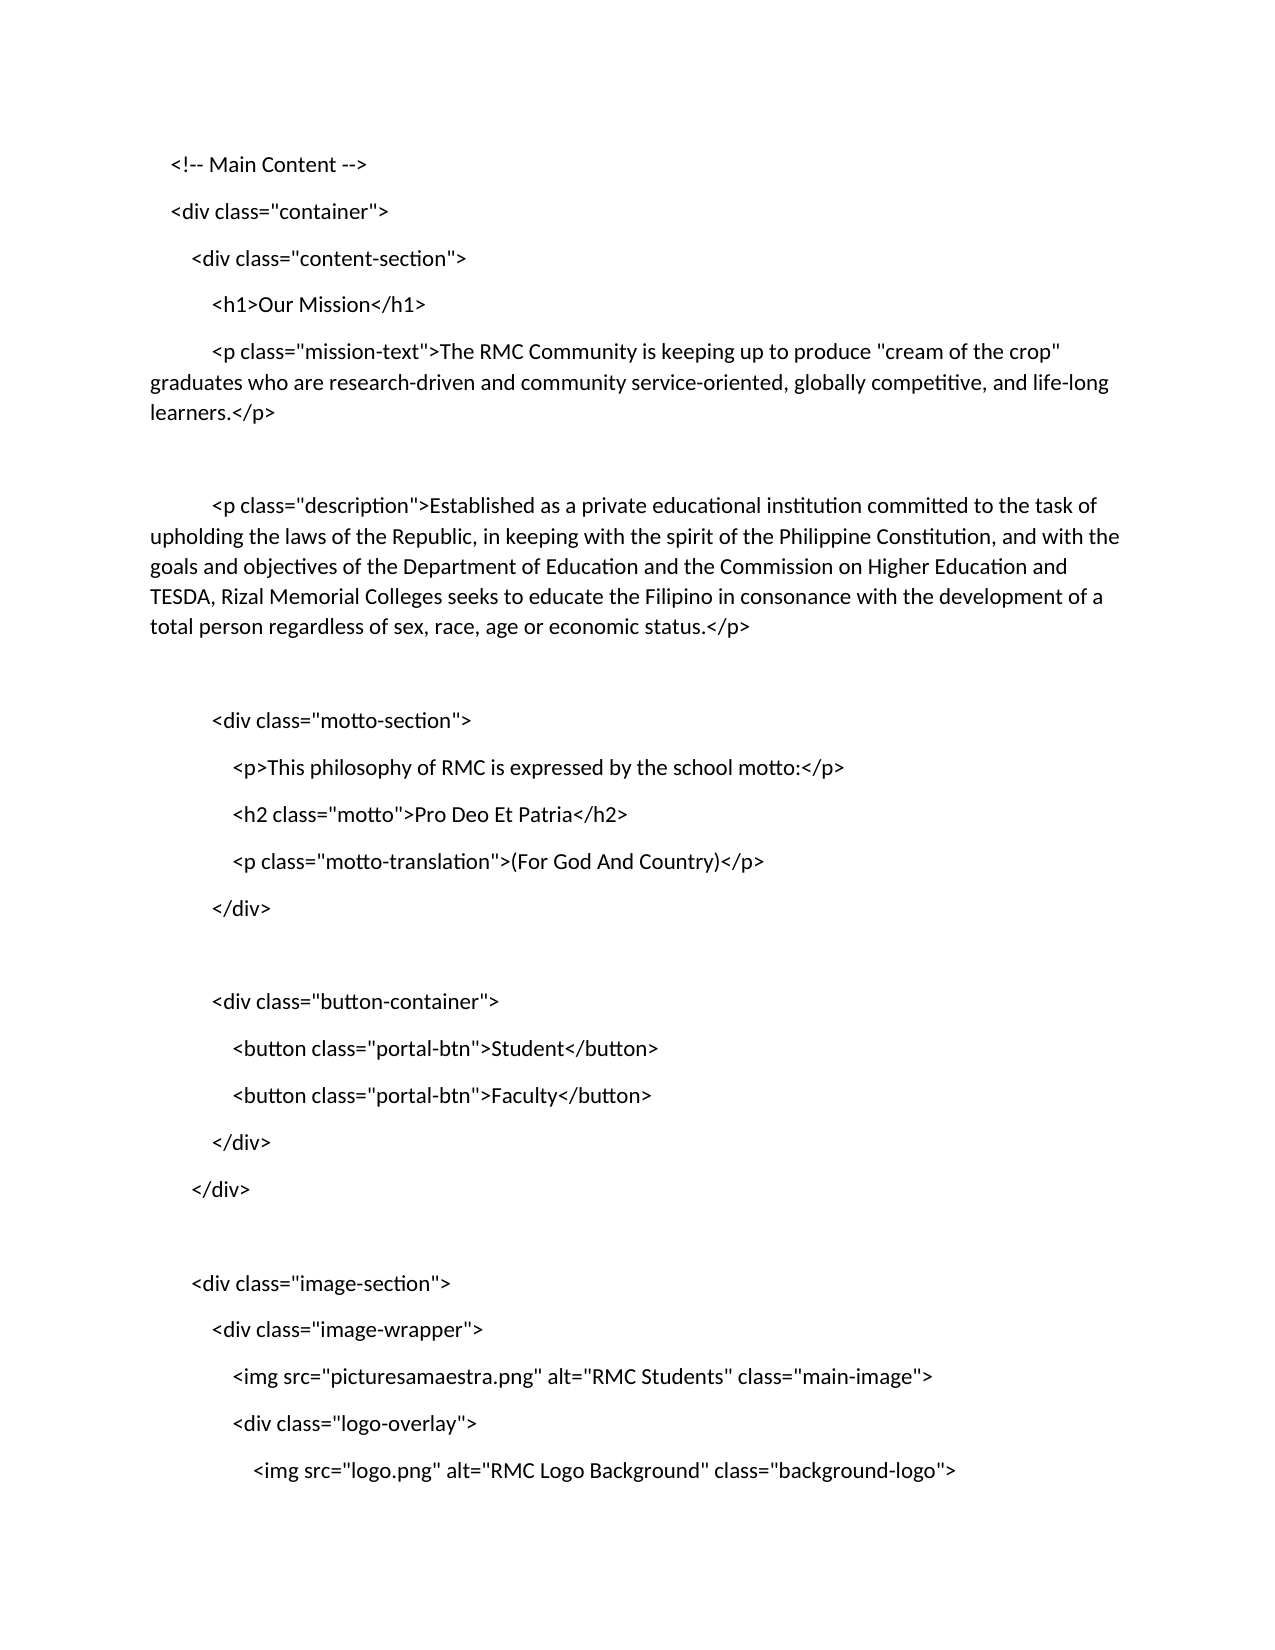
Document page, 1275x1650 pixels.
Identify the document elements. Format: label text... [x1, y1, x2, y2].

text <h2 class="motto">Pro Deo Et Patria</h2> [150, 800, 1125, 828]
text <p class="description">Established as a private educational institution committed to the task of upholding the laws of the Republic, in keeping with the spirit of the Philippine Constitution, and with the goals and objectives of the Department of Education and the Commission on Higher Education and TESDA, Rizal Memorial Colleges seeks to educate the Filipino in consonance with the development of a total person regardless of sex, race, age or economic status.</p> [150, 492, 1125, 641]
text <div class="image-section"> [150, 1269, 1125, 1297]
text <button class="portal-btn">Faculty</button> [150, 1081, 1125, 1109]
text <!-- Main Content --> [150, 150, 1125, 178]
text <button class="portal-btn">Student</button> [150, 1034, 1125, 1062]
text <div class="image-wrapper"> [150, 1316, 1125, 1344]
text <div class="container"> [150, 197, 1125, 225]
text <img src="logo.png" alt="RMC Logo Background" class="background-logo"> [150, 1456, 1125, 1484]
text <p class="mission-text">The RMC Community is keeping up to produce "cream of the crop" graduates who are research-driven and community service-oriented, globally competitive, and life-long learners.</p> [150, 337, 1125, 426]
text <div class="motto-section"> [150, 706, 1125, 734]
text <p class="motto-translation">(For God And Country)</p> [150, 847, 1125, 875]
text <div class="content-section"> [150, 244, 1125, 272]
text <img src="picturesamaestra.png" alt="RMC Students" class="main-image"> [150, 1362, 1125, 1391]
text <div class="button-container"> [150, 987, 1125, 1016]
text </div> [150, 1128, 1125, 1156]
text </div> [150, 1175, 1125, 1203]
text <h1>Our Mission</h1> [150, 291, 1125, 319]
text <p>This philosophy of RMC is expressed by the school motto:</p> [150, 753, 1125, 781]
text <div class="logo-overlay"> [150, 1409, 1125, 1437]
text </div> [150, 894, 1125, 922]
